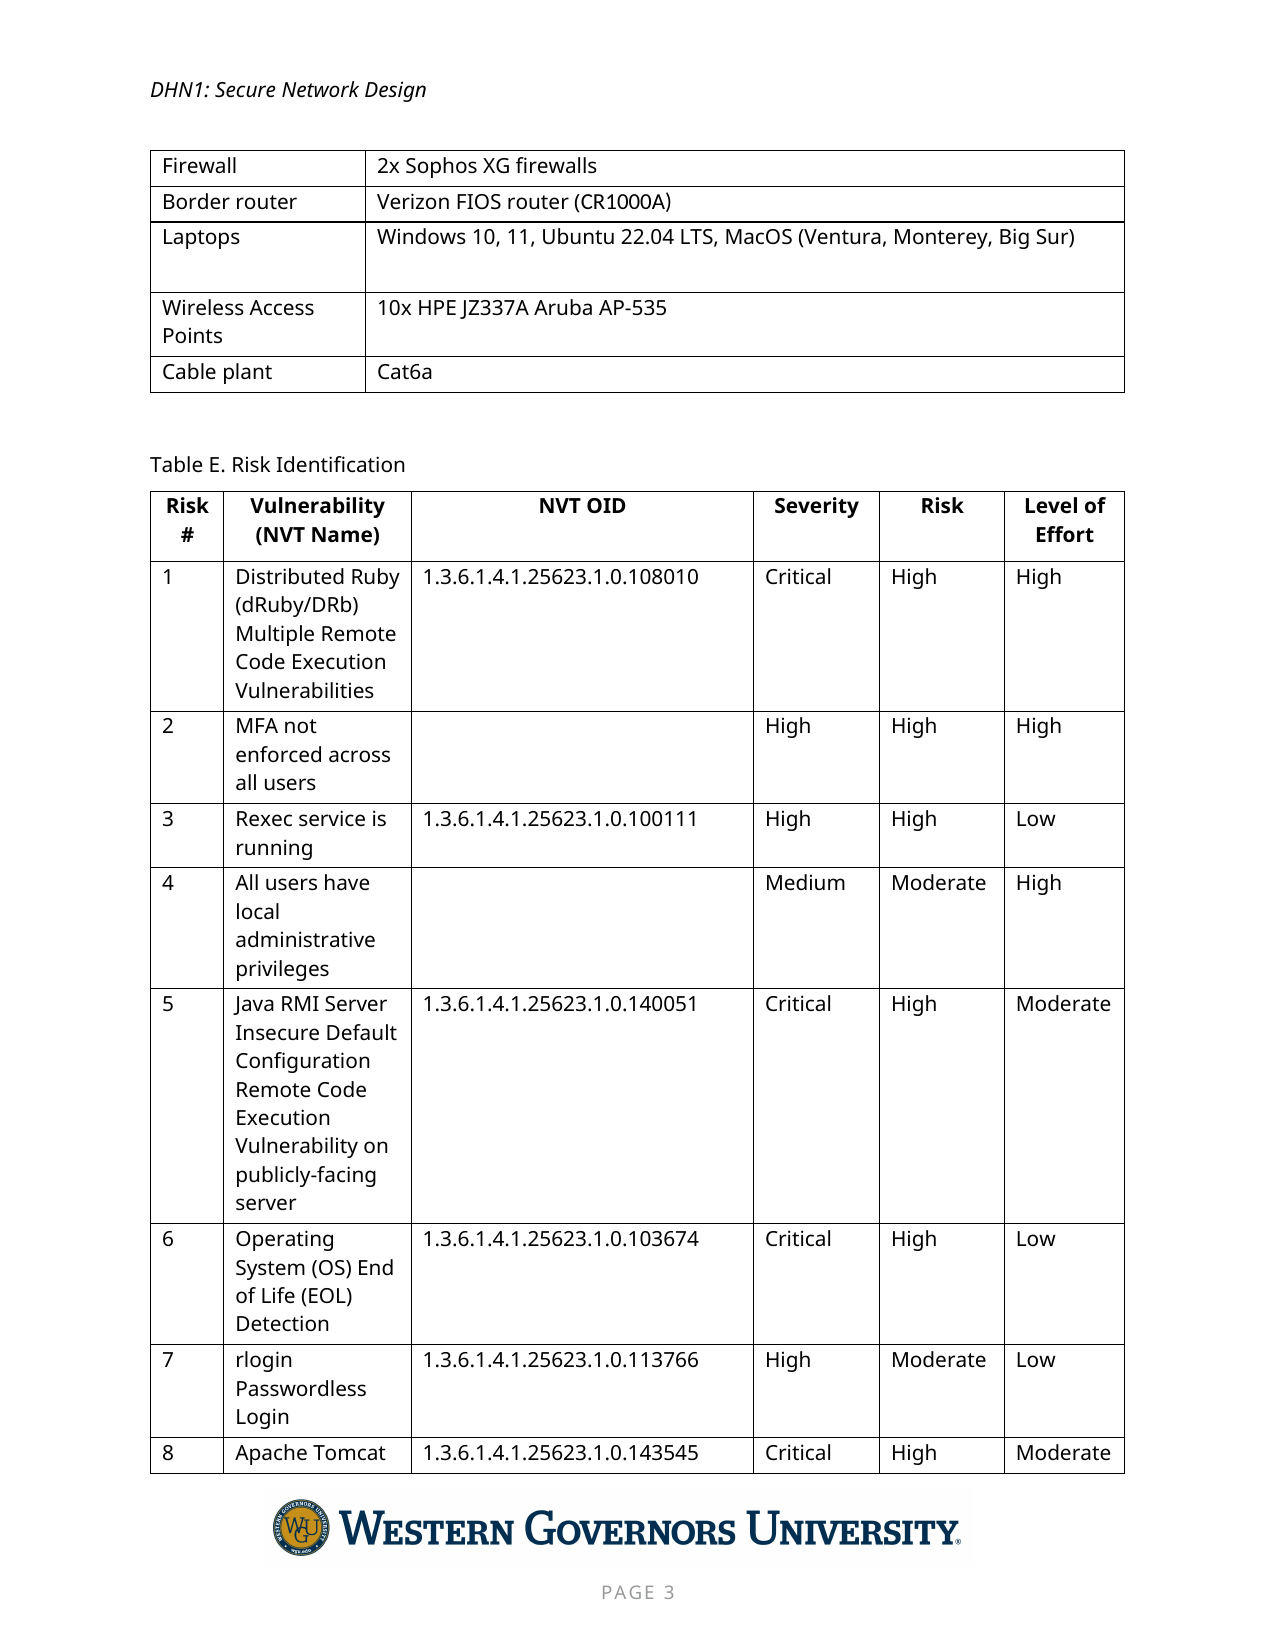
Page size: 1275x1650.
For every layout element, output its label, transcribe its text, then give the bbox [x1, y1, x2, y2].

table_cell Critical [754, 562, 879, 711]
table_cell Critical [754, 1438, 879, 1472]
table_cell 1.3.6.1.4.1.25623.1.0.103674 [412, 1224, 753, 1344]
table_cell 3 [151, 804, 223, 867]
table_cell [412, 712, 753, 803]
table_cell High [754, 1345, 879, 1437]
table_cell MFA not enforced across all users [224, 712, 411, 803]
table_cell 1.3.6.1.4.1.25623.1.0.113766 [412, 1345, 753, 1437]
table_cell Moderate [1005, 1438, 1124, 1472]
table_cell High [880, 989, 1004, 1223]
table_header Risk [880, 492, 1004, 561]
table_cell 6 [151, 1224, 223, 1344]
table_cell Cat6a [366, 357, 1124, 392]
table_header NVT OID [412, 492, 753, 561]
table_cell High [880, 1438, 1004, 1472]
table_cell High [754, 712, 879, 803]
table_cell High [880, 804, 1004, 867]
table_cell 1.3.6.1.4.1.25623.1.0.143545 [412, 1438, 753, 1472]
table_cell 2 [151, 712, 223, 803]
table_cell [412, 868, 753, 988]
table_cell Operating System (OS) End of Life (EOL) Detection [224, 1224, 411, 1344]
table_cell 10x HPE JZ337A Aruba AP-535 [366, 293, 1124, 356]
table_cell Moderate [1005, 989, 1124, 1223]
table_header Risk # [151, 492, 223, 561]
table_cell 7 [151, 1345, 223, 1437]
table_cell 8 [151, 1438, 223, 1472]
table_cell Verizon FIOS router (CR1000A) [366, 187, 1124, 221]
table_cell Border router [151, 187, 365, 221]
table_cell 1.3.6.1.4.1.25623.1.0.140051 [412, 989, 753, 1223]
table_cell High [880, 1224, 1004, 1344]
table_cell Java RMI Server Insecure Default Configuration Remote Code Execution Vulnerability on publicly-facing server [224, 989, 411, 1223]
table_cell Windows 10, 11, Ubuntu 22.04 LTS, MacOS (Ventura, Monterey, Big Sur) [366, 223, 1124, 292]
table_cell 1.3.6.1.4.1.25623.1.0.108010 [412, 562, 753, 711]
table_cell High [880, 712, 1004, 803]
table_cell High [880, 562, 1004, 711]
table_cell Cable plant [151, 357, 365, 392]
table_cell 1 [151, 562, 223, 711]
table_cell High [1005, 712, 1124, 803]
table_cell High [1005, 562, 1124, 711]
table_cell Critical [754, 989, 879, 1223]
table_cell Firewall [151, 151, 365, 186]
table_cell Wireless Access Points [151, 293, 365, 356]
picture [263, 1488, 974, 1567]
table_cell Distributed Ruby (dRuby/DRb) Multiple Remote Code Execution Vulnerabilities [224, 562, 411, 711]
table_cell 5 [151, 989, 223, 1223]
table_cell Moderate [880, 868, 1004, 988]
table_header Level of Effort [1005, 492, 1124, 561]
text Table E. Risk Identification [150, 450, 1125, 478]
table_header Vulnerability (NVT Name) [224, 492, 411, 561]
table_cell Low [1005, 1224, 1124, 1344]
table_cell Critical [754, 1224, 879, 1344]
table_cell Apache Tomcat AJP RCE Vulnerability (Ghostcat) [224, 1438, 411, 1472]
table_cell 2x Sophos XG firewalls [366, 151, 1124, 186]
table_cell Medium [754, 868, 879, 988]
table_cell Low [1005, 1345, 1124, 1437]
table_cell Moderate [880, 1345, 1004, 1437]
table_cell Rexec service is running [224, 804, 411, 867]
table_cell All users have local administrative privileges [224, 868, 411, 988]
table_header Severity [754, 492, 879, 561]
table_cell 4 [151, 868, 223, 988]
table_cell High [754, 804, 879, 867]
table_cell 1.3.6.1.4.1.25623.1.0.100111 [412, 804, 753, 867]
table_cell Laptops [151, 223, 365, 292]
table_cell Low [1005, 804, 1124, 867]
table_cell rlogin Passwordless Login [224, 1345, 411, 1437]
table_cell High [1005, 868, 1124, 988]
